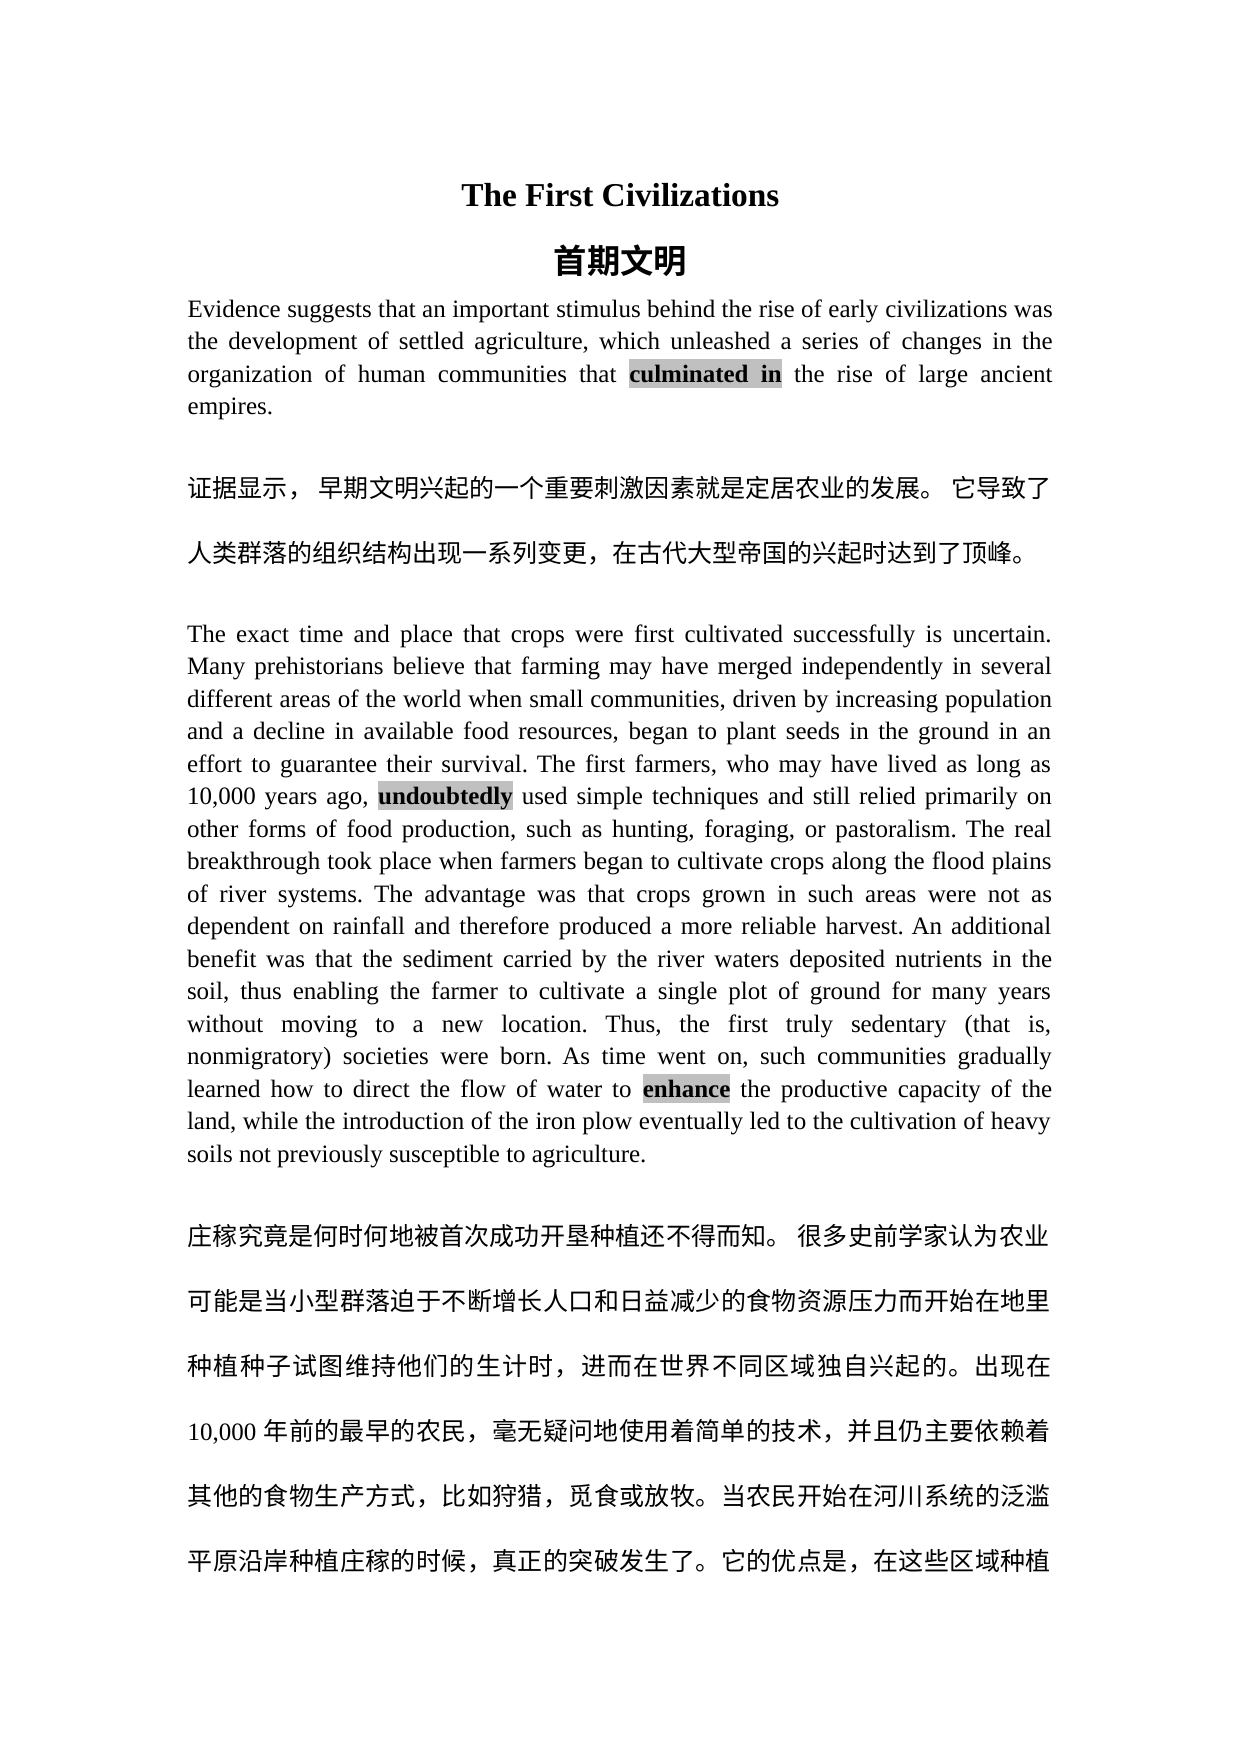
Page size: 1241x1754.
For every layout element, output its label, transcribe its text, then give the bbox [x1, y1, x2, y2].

subtitle The First Civilizations [187, 162, 1053, 227]
text Evidence suggests that an important stimulus behind the rise of early civilizations was the development of settled agriculture, which unleashed a series of changes in the organization of human communities that culminated in the rise of large ancient empires. [187, 292, 1053, 422]
text The exact time and place that crops were first cultivated successfully is uncertain. Many prehistorians believe that farming may have merged independently in several different areas of the world when small communities, driven by increasing population and a decline in available food resources, began to plant seeds in the ground in an effort to guarantee their survival. The first farmers, who may have lived as long as 10,000 years ago, undoubtedly used simple techniques and still relied primarily on other forms of food production, such as hunting, foraging, or pastoralism. The real breakthrough took place when farmers began to cultivate crops along the flood plains of river systems. The advantage was that crops grown in such areas were not as dependent on rainfall and therefore produced a more reliable harvest. An additional benefit was that the sediment carried by the river waters deposited nutrients in the soil, thus enabling the farmer to cultivate a single plot of ground for many years without moving to a new location. Thus, the first truly sedentary (that is, nonmigratory) societies were born. As time went on, such communities gradually learned how to direct the flow of water to enhance the productive capacity of the land, while the introduction of the iron plow eventually led to the cultivation of heavy soils not previously susceptible to agriculture. [187, 617, 1053, 1169]
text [187, 1202, 1053, 1592]
text 证据显示， 早期文明兴起的一个重要刺激因素就是定居农业的发展。 它导致了人类群落的组织结构出现一系列变更，在古代大型帝国的兴起时达到了顶峰。 [187, 454, 1053, 584]
text 首期文明 [187, 227, 1053, 292]
